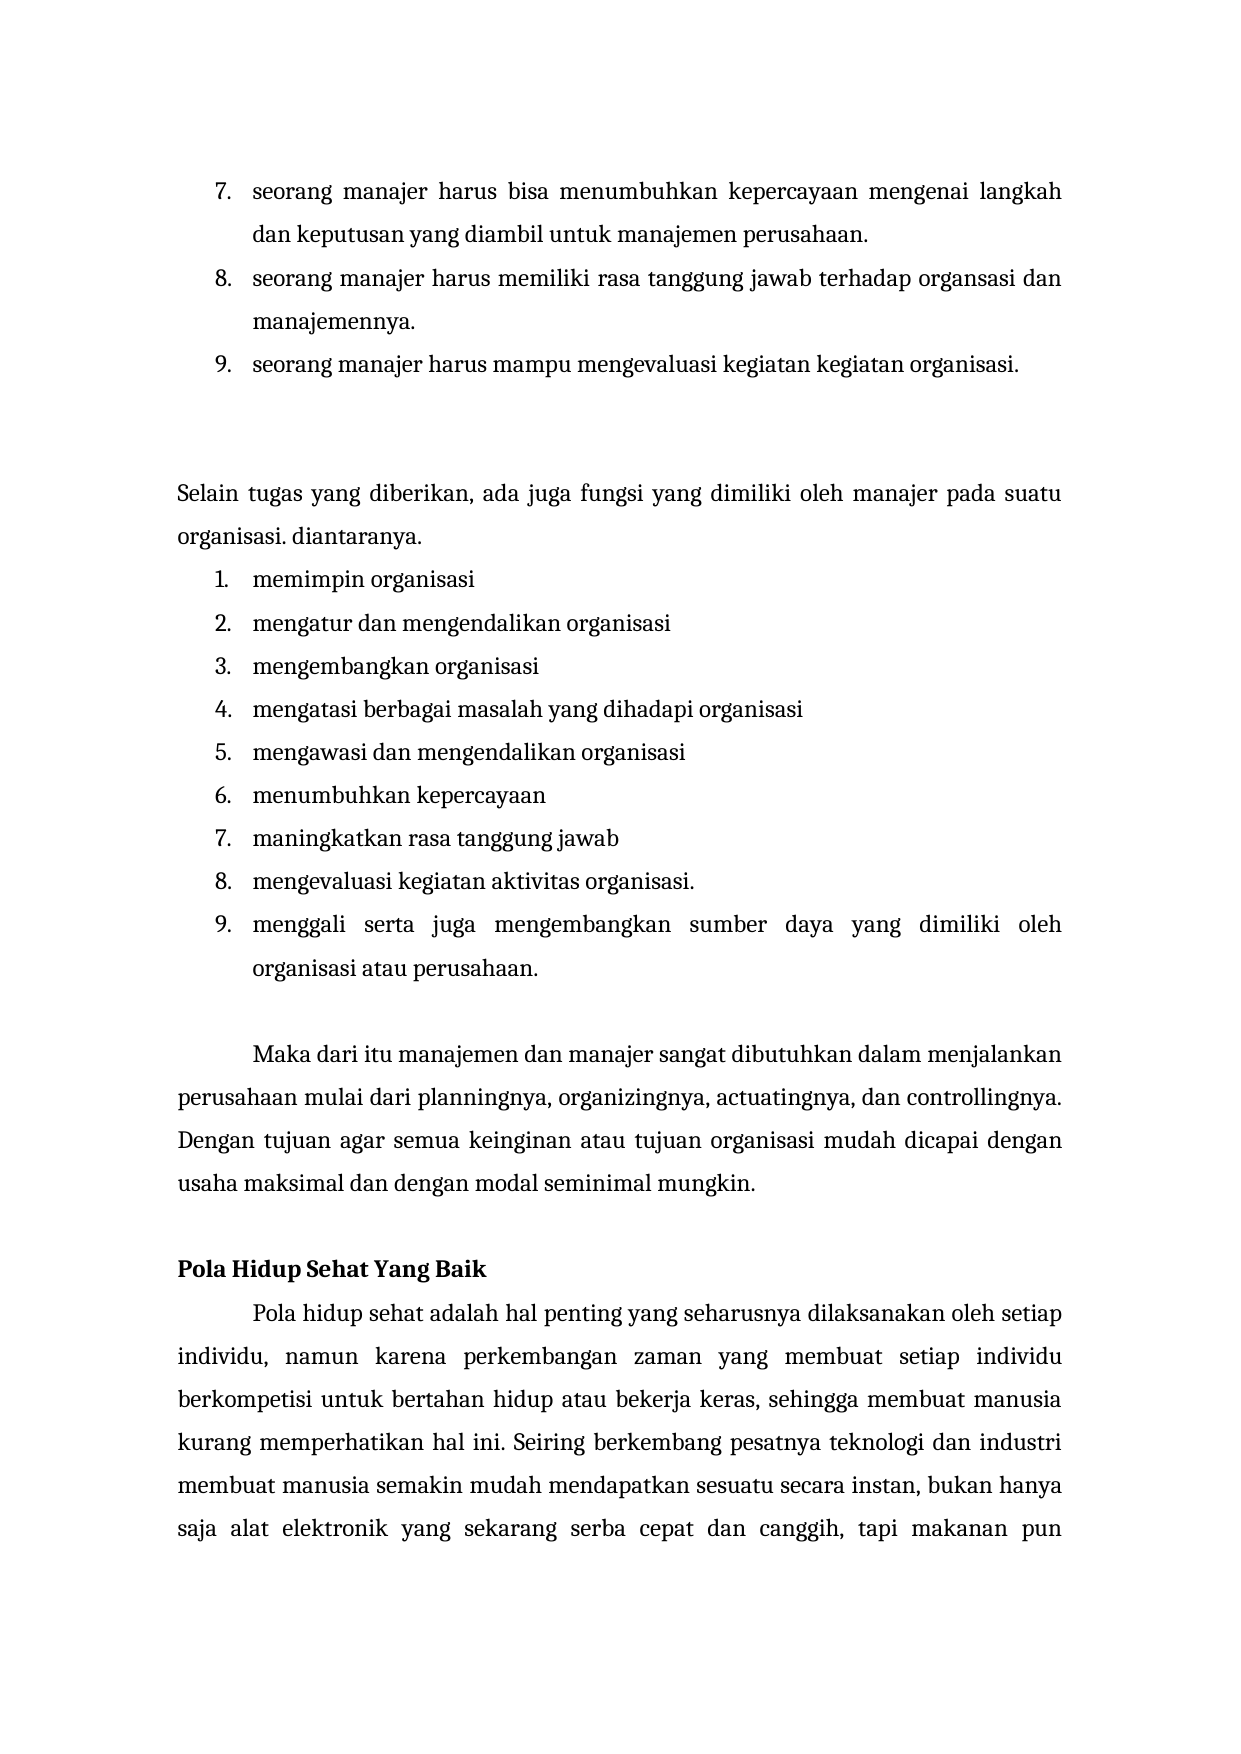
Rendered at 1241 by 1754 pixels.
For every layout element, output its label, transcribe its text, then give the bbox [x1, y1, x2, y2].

text Maka dari itu manajemen dan manajer sangat dibutuhkan dalam menjalankan perusahaan mulai dari planningnya, organizingnya, actuatingnya, dan controllingnya. Dengan tujuan agar semua keinginan atau tujuan organisasi mudah dicapai dengan usaha maksimal dan dengan modal seminimal mungkin. [177, 1040, 1063, 1198]
list seorang manajer harus mampu mengevaluasi kegiatan kegiatan organisasi. [215, 350, 1063, 378]
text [177, 1298, 1063, 1543]
list mengevaluasi kegiatan aktivitas organisasi. [215, 867, 1063, 896]
list memimpin organisasi [215, 565, 1063, 594]
list menumbuhkan kepercayaan [215, 781, 1063, 810]
list mengembangkan organisasi [215, 652, 1063, 680]
list seorang manajer harus bisa menumbuhkan kepercayaan mengenai langkah dan keputusan yang diambil untuk manajemen perusahaan. [215, 177, 1063, 249]
list menggali serta juga mengembangkan sumber daya yang dimiliki oleh organisasi atau perusahaan. [215, 910, 1063, 982]
list mengatur dan mengendalikan organisasi [215, 608, 1063, 637]
list seorang manajer harus memiliki rasa tanggung jawab terhadap organsasi dan manajemennya. [215, 263, 1063, 335]
text Pola Hidup Sehat Yang Baik [177, 1255, 1063, 1284]
list mengawasi dan mengendalikan organisasi [215, 738, 1063, 767]
text Selain tugas yang diberikan, ada juga fungsi yang dimiliki oleh manajer pada suatu organisasi. diantaranya. [177, 479, 1063, 551]
list maningkatkan rasa tanggung jawab [215, 824, 1063, 853]
list mengatasi berbagai masalah yang dihadapi organisasi [215, 695, 1063, 723]
